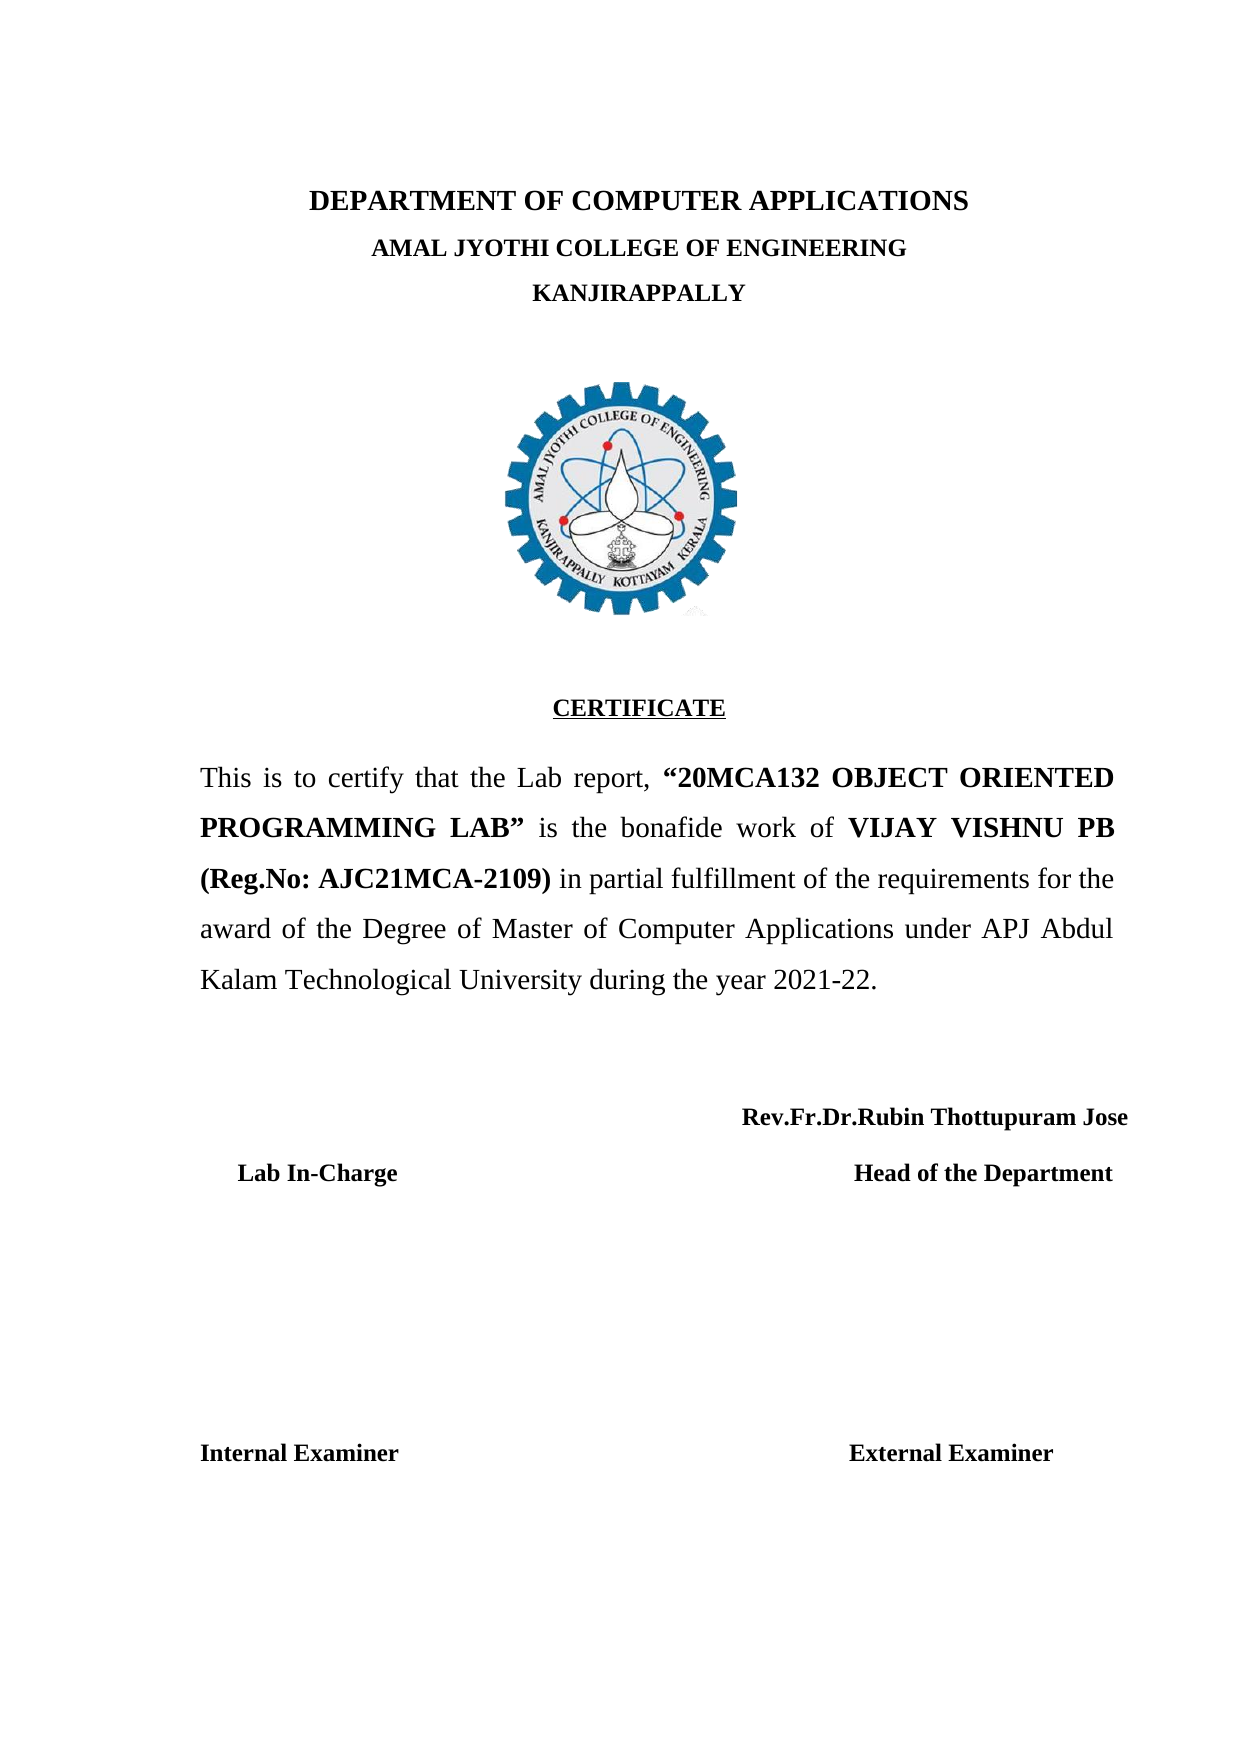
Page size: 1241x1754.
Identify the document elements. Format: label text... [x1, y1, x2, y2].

picture [504, 382, 738, 616]
text Internal Examiner External Examiner [200, 1438, 1189, 1467]
text Rev.Fr.Dr.Rubin Thottupuram Jose [352, 1102, 1189, 1131]
text DEPARTMENT OF COMPUTER APPLICATIONS [200, 183, 1078, 217]
text CERTIFICATE [200, 693, 1078, 721]
text Lab In-Charge Head of the Department [200, 1158, 1189, 1187]
text This is to certify that the Lab report, “20MCA132 OBJECT ORIENTED PROGRAMMING LAB” is the bonafide work of VIJAY VISHNU PB (Reg.No: AJC21MCA-2109) in partial fulfillment of the requirements for the award of the Degree of Master of Computer Applications under APJ Abdul Kalam Technological University during the year 2021-22. [200, 760, 1115, 996]
text AMAL JYOTHI COLLEGE OF ENGINEERING [200, 233, 1078, 262]
text KANJIRAPPALLY [200, 278, 1078, 307]
